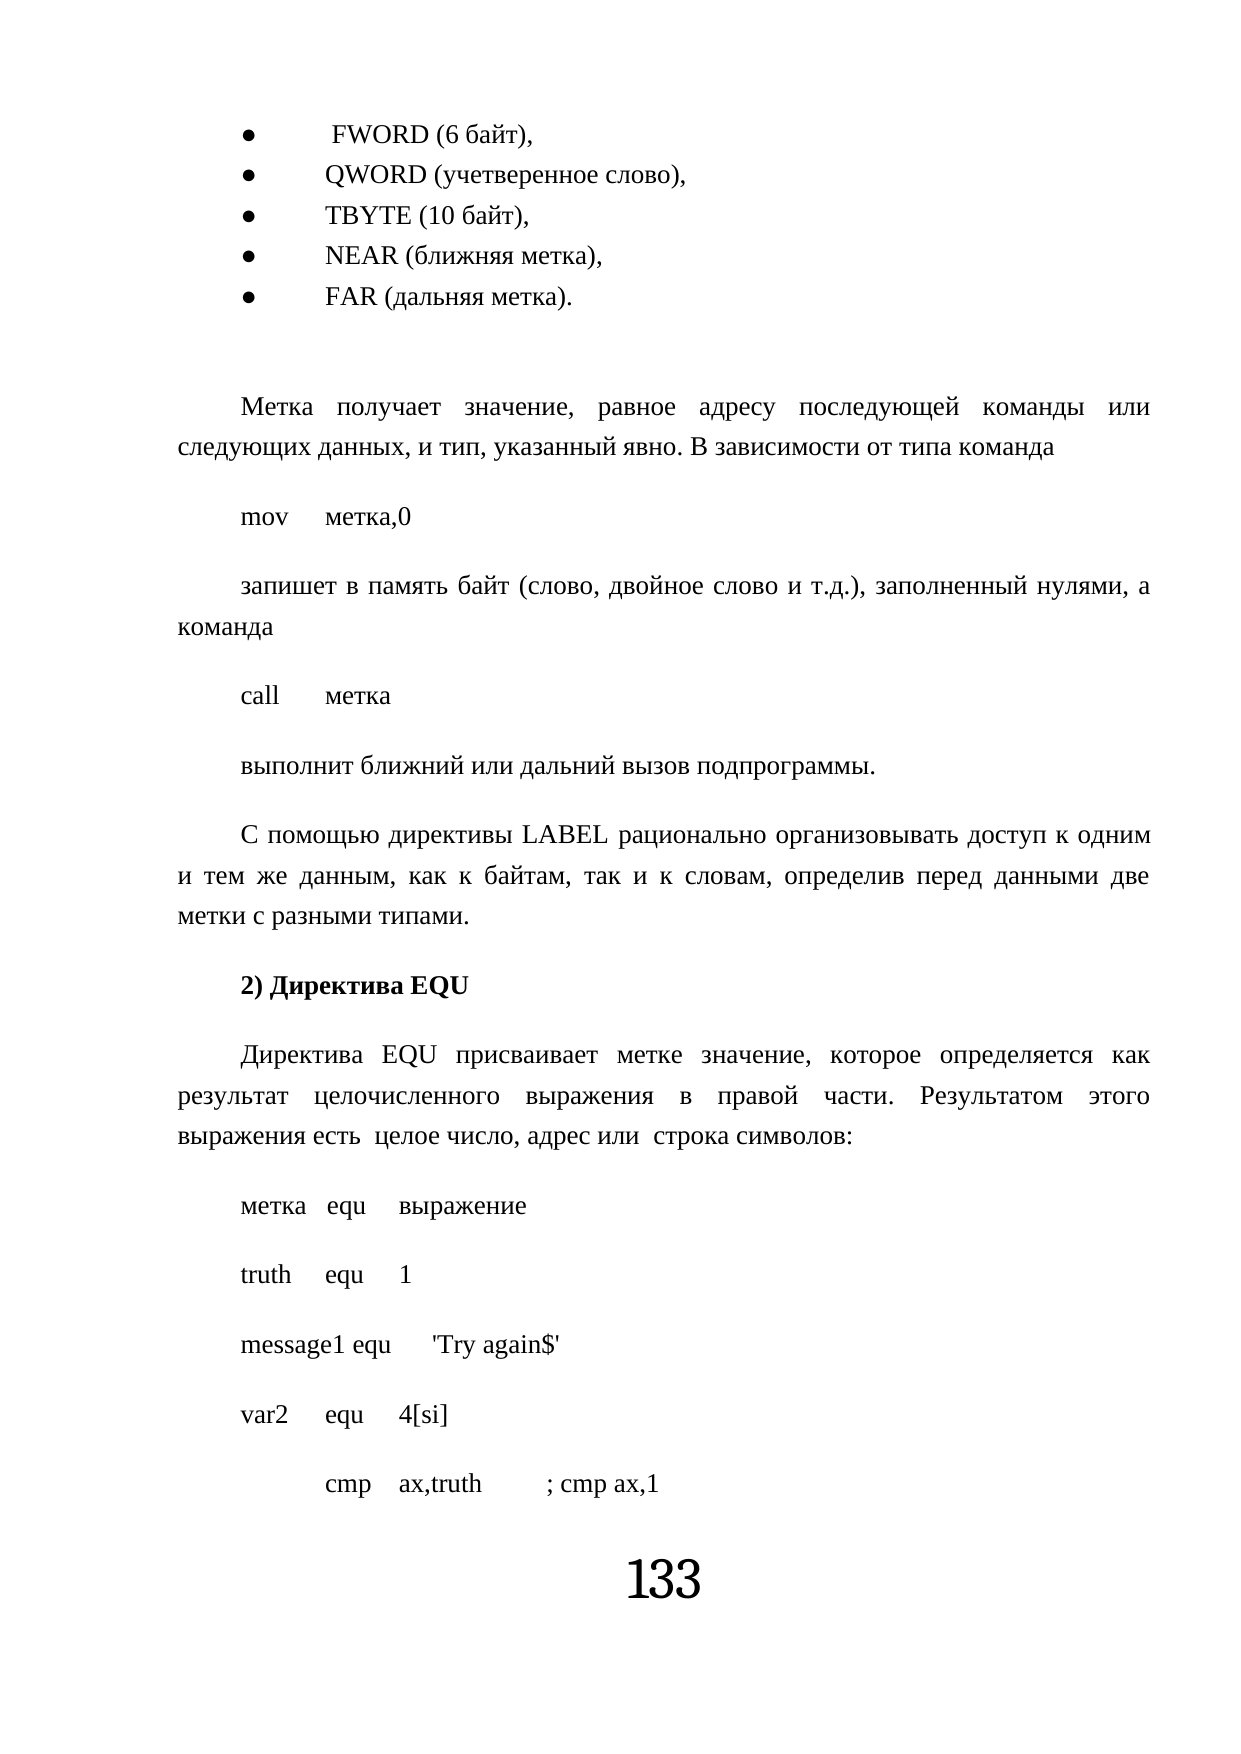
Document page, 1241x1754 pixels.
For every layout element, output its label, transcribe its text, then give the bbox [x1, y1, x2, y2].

text message1 equ 'Try again$' [177, 1328, 1152, 1359]
text С помощью директивы LABEL рационально организовывать доступ к одним и тем же данным, как к байтам, так и к словам, определив перед данными две метки с разными типами. [177, 818, 1152, 931]
text truth equ 1 [177, 1258, 1152, 1290]
text метка equ выражение [177, 1189, 1152, 1220]
list TBYTE (10 байт), [177, 199, 1152, 230]
list FWORD (6 байт), [177, 118, 1152, 149]
text выполнит ближний или дальний вызов подпрограммы. [177, 749, 1152, 780]
text cmp ax,truth ; cmp ax,1 [177, 1467, 1152, 1498]
list NEAR (ближняя метка), [177, 239, 1152, 271]
text var2 equ 4[si] [177, 1398, 1152, 1429]
list QWORD (учетверенное слово), [177, 158, 1152, 190]
text Директива EQU присваивает метке значение, которое определяется как результат целочисленного выражения в правой части. Результатом этого выражения есть целое число, адрес или строка символов: [177, 1038, 1152, 1151]
text mov метка,0 [177, 500, 1152, 531]
text call метка [177, 679, 1152, 711]
text запишет в память байт (слово, двойное слово и т.д.), заполненный нулями, а команда [177, 569, 1152, 641]
text Метка получает значение, равное адресу последующей команды или следующих данных, и тип, указанный явно. В зависимости от типа команда [177, 390, 1152, 461]
text 2) Директива EQU [177, 969, 1152, 1000]
list FAR (дальняя метка). [177, 280, 1152, 311]
